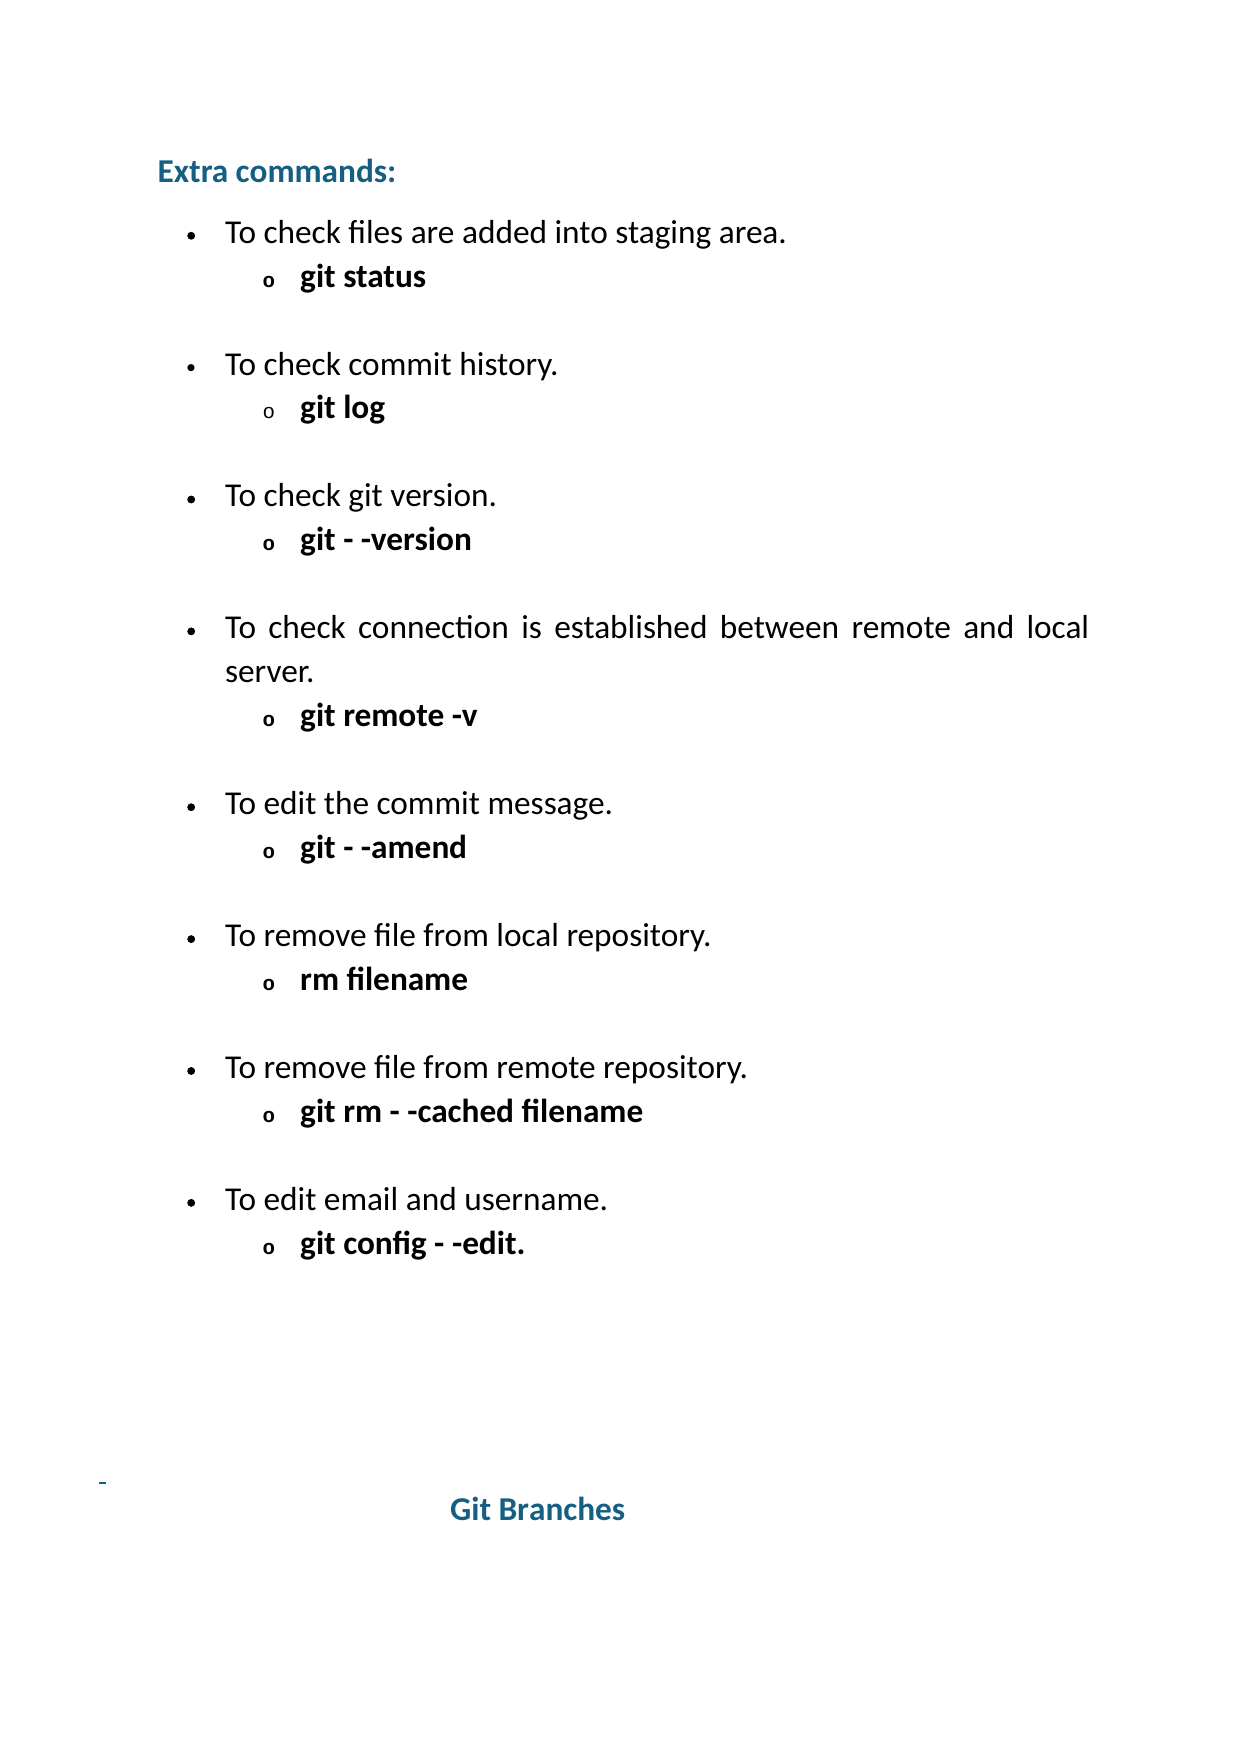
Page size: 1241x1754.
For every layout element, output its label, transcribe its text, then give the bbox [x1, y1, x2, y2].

list To remove file from local repository. [187, 914, 1090, 955]
list To check connection is established between remote and local server. [187, 606, 1090, 691]
list To remove file from remote repository. [187, 1046, 1090, 1087]
list To check files are added into staging area. [187, 211, 1090, 251]
list git log [262, 386, 1090, 427]
list git config - -edit. [262, 1222, 1090, 1262]
list git remote -v [262, 694, 1090, 735]
list git - -amend [262, 826, 1090, 867]
list git rm - -cached filename [262, 1090, 1090, 1131]
text Git Branches [375, 1488, 1153, 1529]
list To edit the commit message. [187, 782, 1090, 823]
list git - -version [262, 518, 1090, 559]
list git status [262, 254, 1090, 295]
text Extra commands: [150, 150, 1090, 191]
list To edit email and username. [187, 1178, 1090, 1218]
list rm filename [262, 958, 1090, 999]
list To check git version. [187, 474, 1090, 515]
list To check commit history. [187, 342, 1090, 383]
